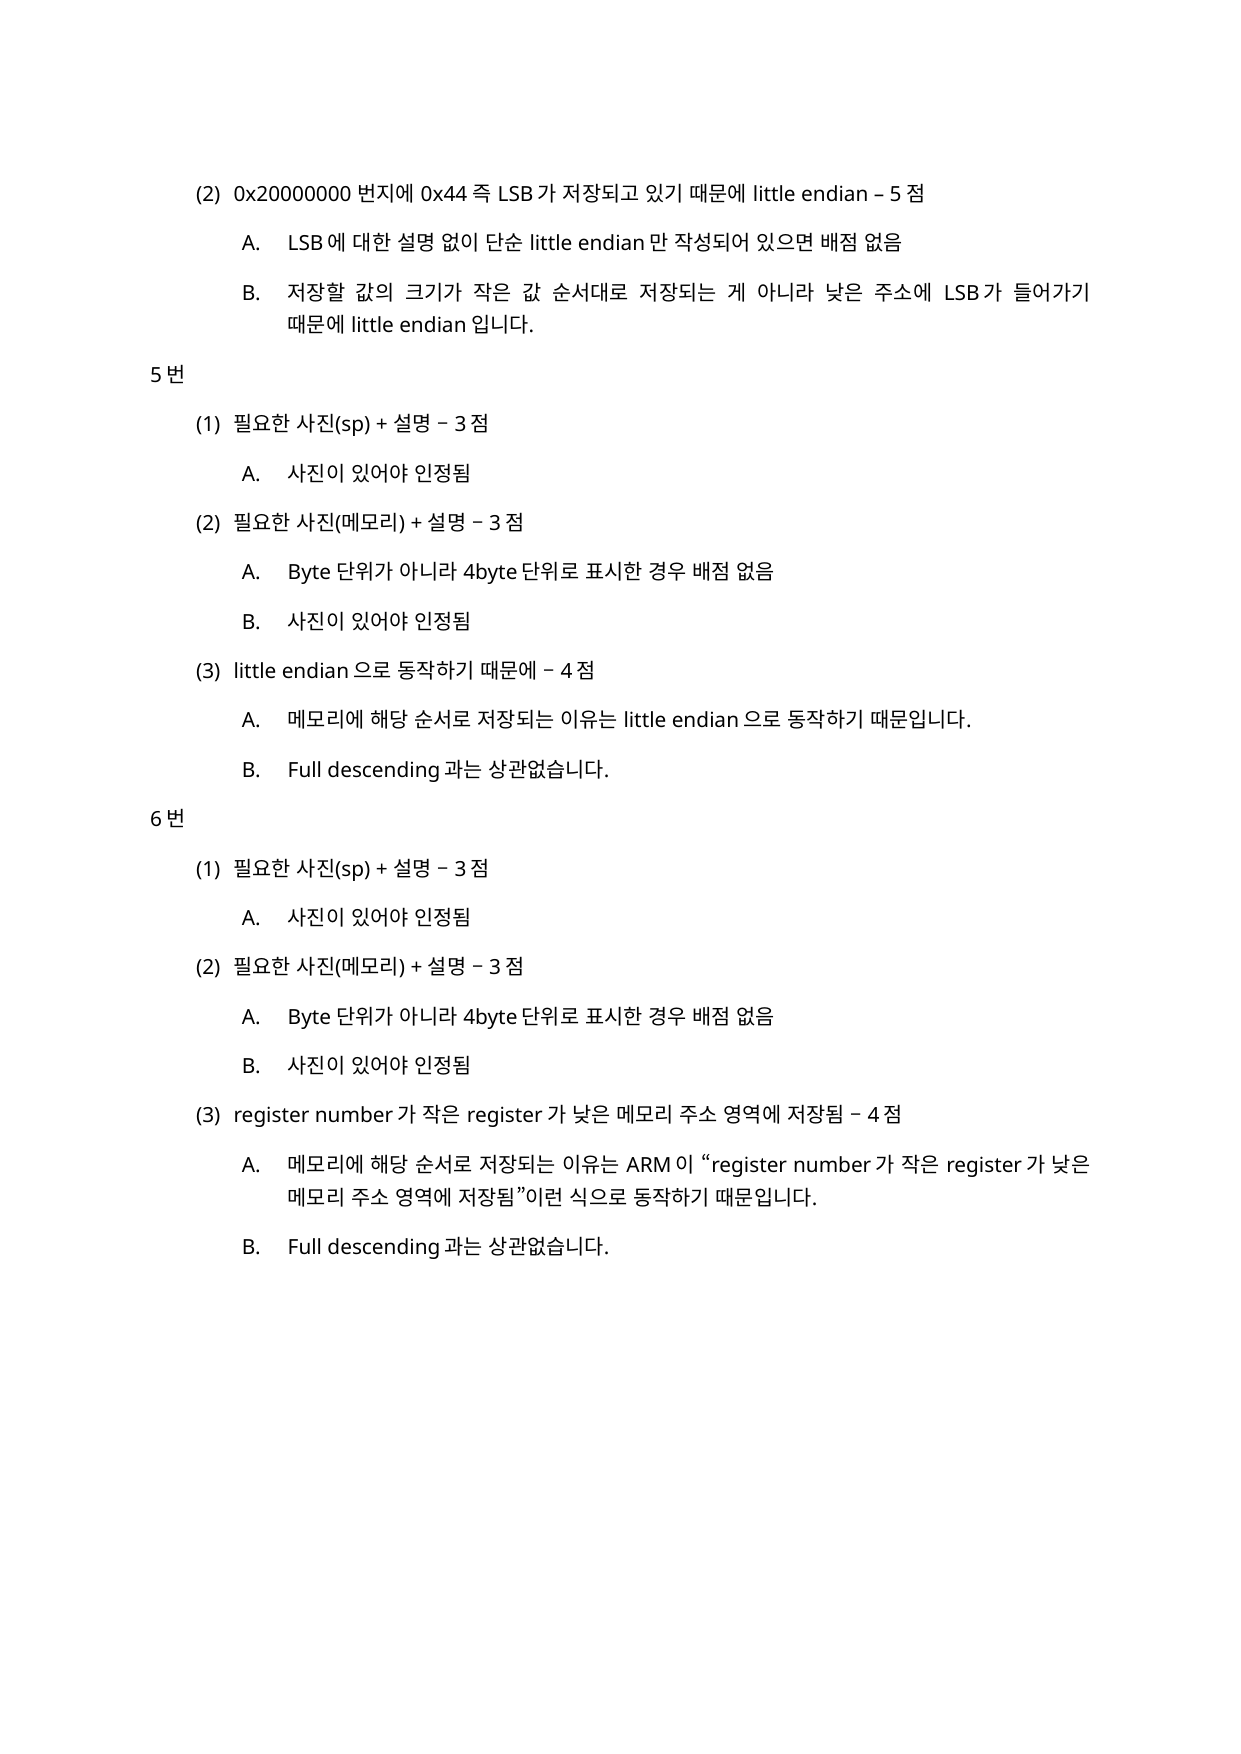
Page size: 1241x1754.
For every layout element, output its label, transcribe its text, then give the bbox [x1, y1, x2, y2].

list 사진이 있어야 인정됨 [242, 605, 1090, 635]
list register number가 작은 register가 낮은 메모리 주소 영역에 저장됨 – 4점 [196, 1099, 1090, 1129]
list 메모리에 해당 순서로 저장되는 이유는 little endian으로 동작하기 때문입니다. [242, 704, 1090, 734]
text 5번 [150, 358, 1090, 388]
list 0x20000000 번지에 0x44 즉 LSB가 저장되고 있기 때문에 little endian – 5점 [196, 177, 1090, 207]
list 필요한 사진(메모리) + 설명 – 3점 [196, 506, 1090, 536]
list little endian으로 동작하기 때문에 – 4점 [196, 654, 1090, 684]
list Byte 단위가 아니라 4byte단위로 표시한 경우 배점 없음 [242, 556, 1090, 586]
list 메모리에 해당 순서로 저장되는 이유는 ARM이 “register number가 작은 register가 낮은 메모리 주소 영역에 저장됨”이런 식으로 동작하기 때문입니다. [242, 1148, 1090, 1211]
list Full descending과는 상관없습니다. [242, 1230, 1090, 1260]
list 필요한 사진(sp) + 설명 – 3점 [196, 407, 1090, 438]
list LSB에 대한 설명 없이 단순 little endian만 작성되어 있으면 배점 없음 [242, 227, 1090, 257]
list 필요한 사진(sp) + 설명 – 3점 [196, 852, 1090, 882]
list 저장할 값의 크기가 작은 값 순서대로 저장되는 게 아니라 낮은 주소에 LSB가 들어가기 때문에 little endian입니다. [242, 276, 1090, 339]
list 사진이 있어야 인정됨 [242, 457, 1090, 487]
text 6번 [150, 802, 1090, 833]
list Full descending과는 상관없습니다. [242, 753, 1090, 783]
list 사진이 있어야 인정됨 [242, 901, 1090, 931]
list Byte 단위가 아니라 4byte단위로 표시한 경우 배점 없음 [242, 1000, 1090, 1030]
list 사진이 있어야 인정됨 [242, 1049, 1090, 1079]
list 필요한 사진(메모리) + 설명 – 3점 [196, 951, 1090, 981]
